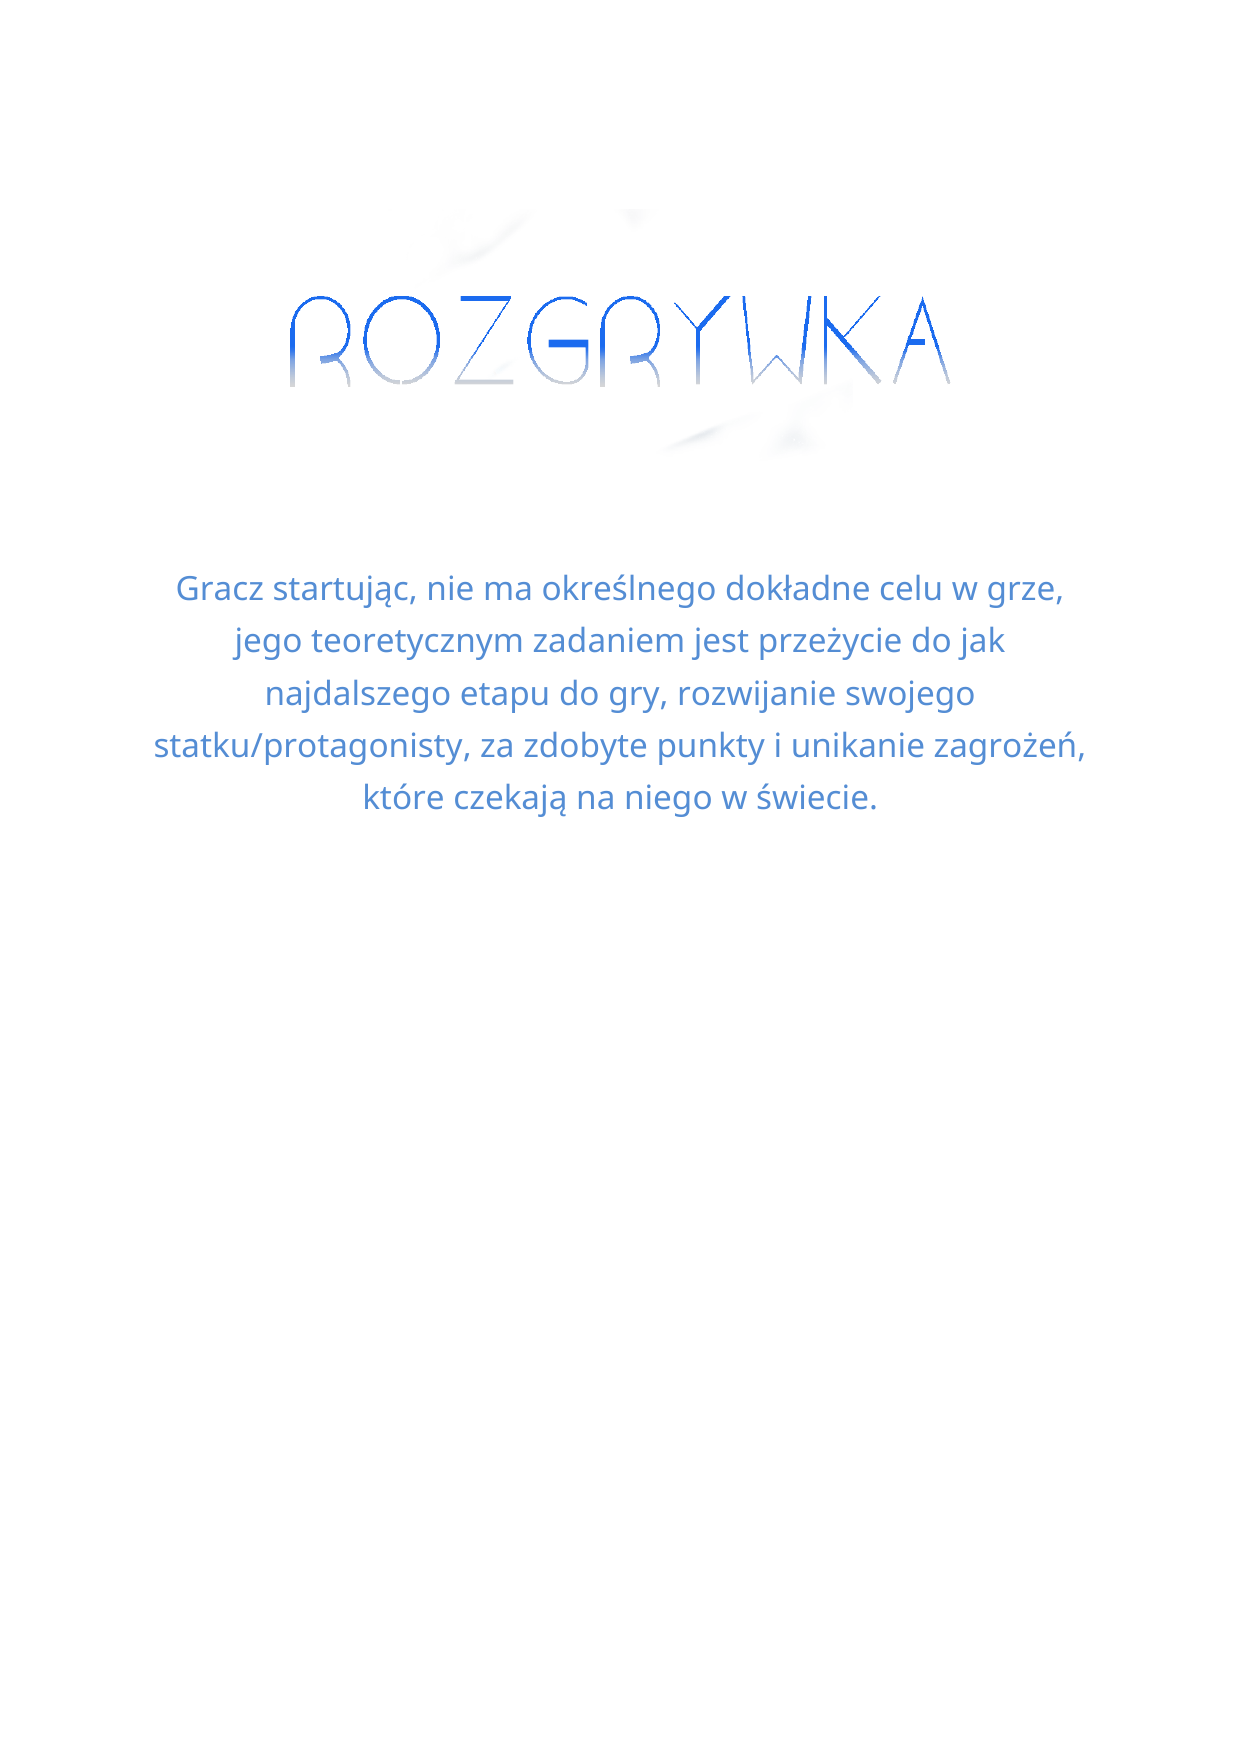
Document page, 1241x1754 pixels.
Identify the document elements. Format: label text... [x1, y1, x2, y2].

picture [271, 147, 969, 540]
text Gracz startując, nie ma określnego dokładne celu w grze, jego teoretycznym zadaniem jest przeżycie do jak najdalszego etapu do gry, rozwijanie swojego statku/protagonisty, za zdobyte punkty i unikanie zagrożeń, które czekają na niego w świecie. [148, 565, 1093, 819]
